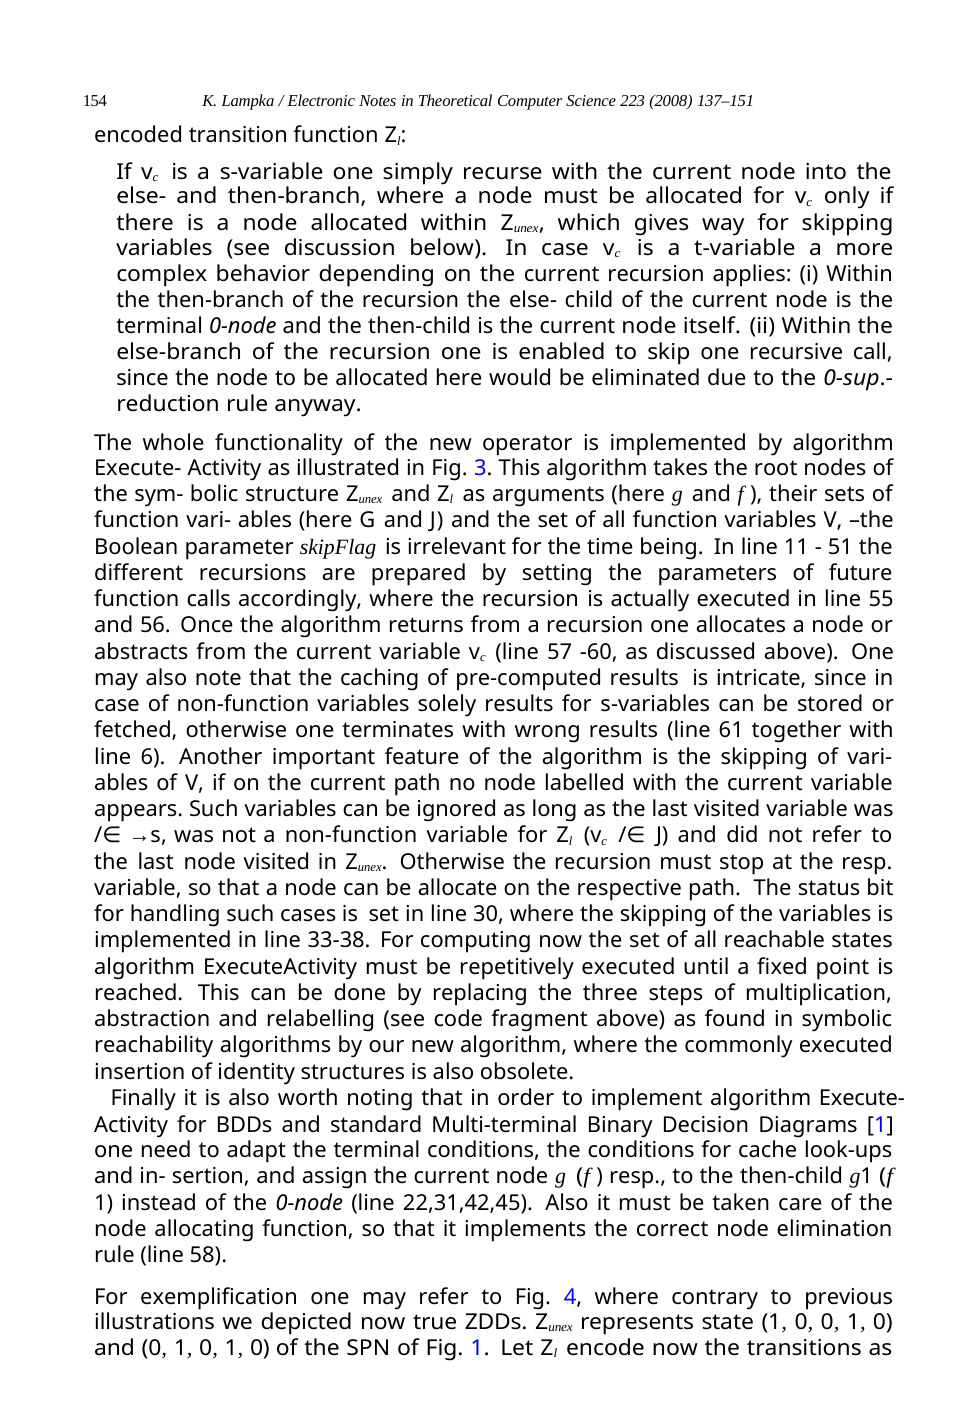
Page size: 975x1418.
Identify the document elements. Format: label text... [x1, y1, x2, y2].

text If vc is a s-variable one simply recurse with the current node into the else- and then-branch, where a node must be allocated for vc only if there is a node allocated within Zunex, which gives way for skipping variables (see discussion below). In case vc is a t-variable a more complex behavior depending on the current recursion applies: (i) Within the then-branch of the recursion the else- child of the current node is the terminal 0-node and the then-child is the current node itself. (ii) Within the else-branch of the recursion one is enabled to skip one recursive call, since the node to be allocated here would be eliminated due to the 0-sup.-reduction rule anyway. [116, 158, 893, 418]
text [94, 1284, 893, 1361]
text encoded transition function Zl: [94, 119, 906, 149]
text The whole functionality of the new operator is implemented by algorithm Execute- Activity as illustrated in Fig. 3. This algorithm takes the root nodes of the sym- bolic structure Zunex and Zl as arguments (here g and f ), their sets of function vari- ables (here G and J) and the set of all function variables V, –the Boolean parameter skipFlag is irrelevant for the time being. In line 11 - 51 the different recursions are prepared by setting the parameters of future function calls accordingly, where the recursion is actually executed in line 55 and 56. Once the algorithm returns from a recursion one allocates a node or abstracts from the current variable vc (line 57 -60, as discussed above). One may also note that the caching of pre-computed results is intricate, since in case of non-function variables solely results for s-variables can be stored or fetched, otherwise one terminates with wrong results (line 61 together with line 6). Another important feature of the algorithm is the skipping of vari- ables of V, if on the current path no node labelled with the current variable appears. Such variables can be ignored as long as the last visited variable was /∈ →s, was not a non-function variable for Zl (vc /∈ J) and did not refer to the last node visited in Zunex. Otherwise the recursion must stop at the resp. variable, so that a node can be allocate on the respective path. The status bit for handling such cases is set in line 30, where the skipping of the variables is implemented in line 33-38. For computing now the set of all reachable states algorithm ExecuteActivity must be repetitively executed until a fixed point is reached. This can be done by replacing the three steps of multiplication, abstraction and relabelling (see code fragment above) as found in symbolic reachability algorithms by our new algorithm, where the commonly executed insertion of identity structures is also obsolete. [94, 429, 894, 1086]
text Activity for BDDs and standard Multi-terminal Binary Decision Diagrams [1] one need to adapt the terminal conditions, the conditions for cache look-ups and in- sertion, and assign the current node g (f ) resp., to the then-child g1 (f 1) instead of the 0-node (line 22,31,42,45). Also it must be taken care of the node allocating function, so that it implements the correct node elimination rule (line 58). [94, 1112, 893, 1269]
text Finally it is also worth noting that in order to implement algorithm Execute- [110, 1086, 906, 1111]
